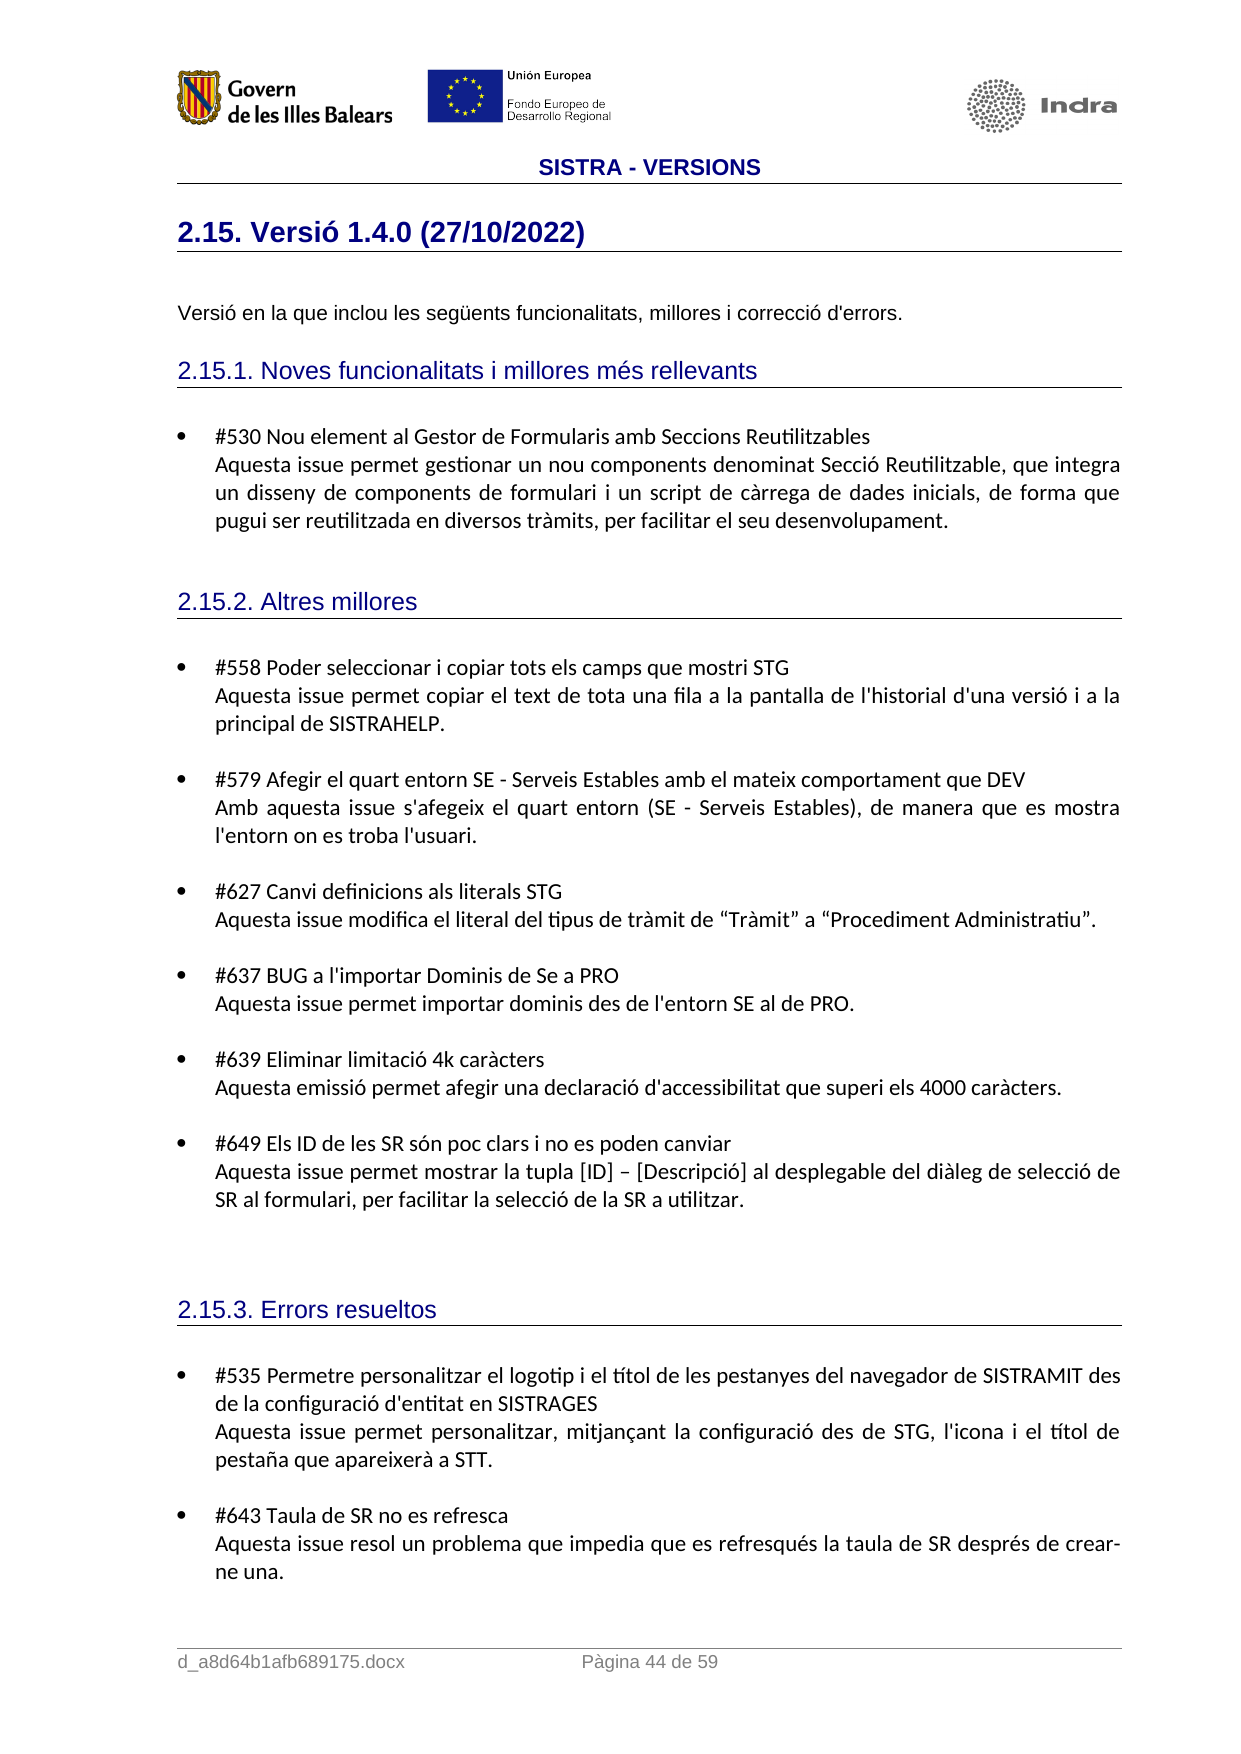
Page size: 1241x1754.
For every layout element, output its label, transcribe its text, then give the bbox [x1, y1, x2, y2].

list #530 Nou element al Gestor de Formularis amb Seccions Reutilitzables [177, 422, 1122, 450]
list #558 Poder seleccionar i copiar tots els camps que mostri STG [177, 653, 1122, 681]
list Aquesta issue resol un problema que impedia que es refresqués la taula de SR després de crear-ne una. [215, 1529, 1122, 1585]
list #637 BUG a l'importar Dominis de Se a PRO [177, 961, 1122, 989]
list #649 Els ID de les SR són poc clars i no es poden canviar [177, 1129, 1122, 1157]
subtitle 2.15.3. Errors resueltos [177, 1294, 1122, 1325]
list #627 Canvi definicions als literals STG [177, 877, 1122, 905]
list Aquesta emissió permet afegir una declaració d'accessibilitat que superi els 4000 caràcters. [215, 1073, 1122, 1101]
subtitle 2.15.2. Altres millores [177, 587, 1122, 618]
list #639 Eliminar limitació 4k caràcters [177, 1045, 1122, 1073]
text Versió en la que inclou les següents funcionalitats, millores i correcció d'errors. [177, 301, 1122, 324]
list Aquesta issue permet mostrar la tupla [ID] – [Descripció] al desplegable del diàleg de selecció de SR al formulari, per facilitar la selecció de la SR a utilitzar. [215, 1157, 1122, 1213]
subtitle 2.15. Versió 1.4.0 (27/10/2022) [177, 215, 1122, 251]
list Aquesta issue modifica el literal del tipus de tràmit de “Tràmit” a “Procediment Administratiu”. [215, 905, 1122, 933]
list #643 Taula de SR no es refresca [177, 1501, 1122, 1529]
subtitle 2.15.1. Noves funcionalitats i millores més rellevants [177, 356, 1122, 387]
picture [176, 70, 393, 125]
list Aquesta issue permet importar dominis des de l'entorn SE al de PRO. [215, 989, 1122, 1017]
list Amb aquesta issue s'afegeix el quart entorn (SE - Serveis Estables), de manera que es mostra l'entorn on es troba l'usuari. [215, 793, 1122, 849]
list Aquesta issue permet copiar el text de tota una fila a la pantalla de l'historial d'una versió i a la principal de SISTRAHELP. [215, 681, 1122, 737]
list Aquesta issue permet personalitzar, mitjançant la configuració des de STG, l'icona i el títol de pestaña que apareixerà a STT. [215, 1417, 1122, 1473]
picture [421, 67, 611, 125]
list Aquesta issue permet gestionar un nou components denominat Secció Reutilitzable, que integra un disseny de components de formulari i un script de càrrega de dades inicials, de forma que pugui ser reutilitzada en diversos tràmits, per facilitar el seu desenvolupament. [215, 450, 1122, 534]
list #535 Permetre personalitzar el logotip i el títol de les pestanyes del navegador de SISTRAMIT des de la configuració d'entitat en SISTRAGES [177, 1361, 1122, 1417]
list #579 Afegir el quart entorn SE - Serveis Estables amb el mateix comportament que DEV [177, 765, 1122, 793]
